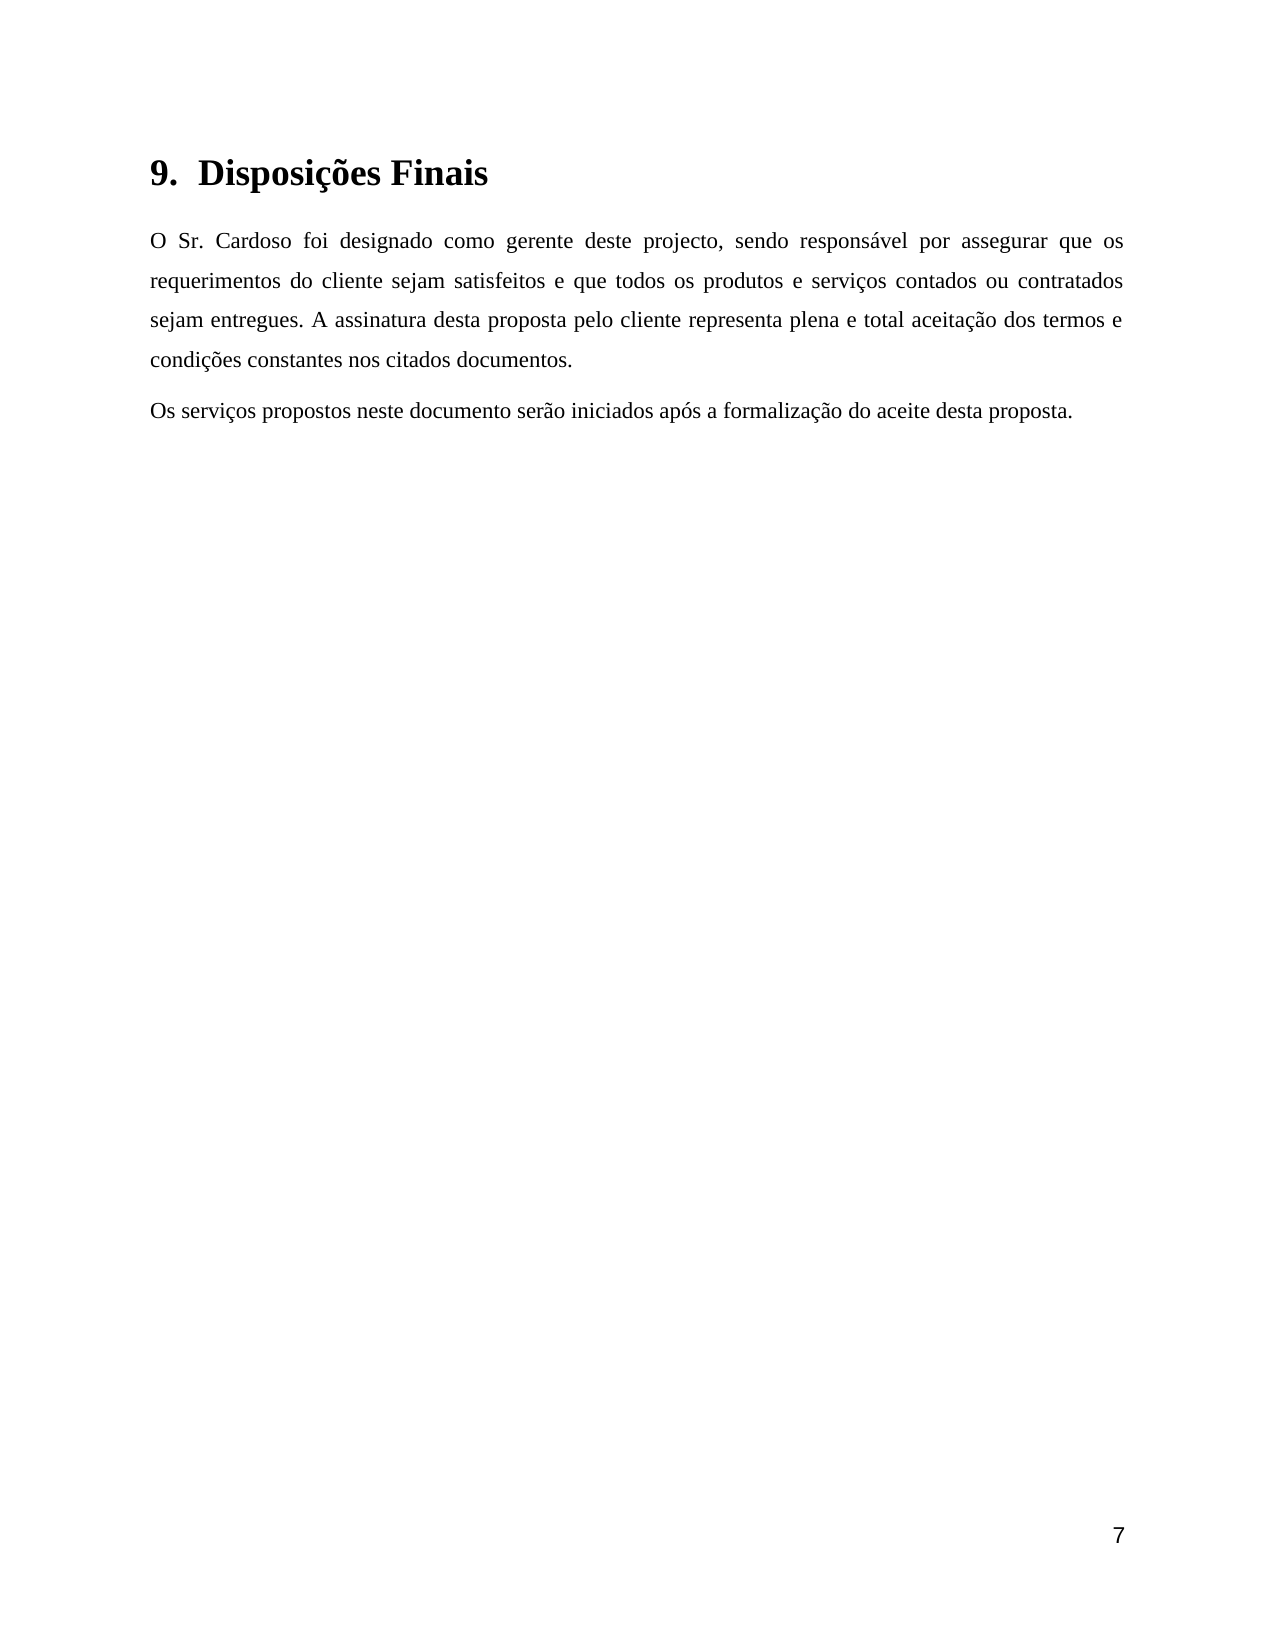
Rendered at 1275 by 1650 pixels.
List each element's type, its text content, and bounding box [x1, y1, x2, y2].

text Os serviços propostos neste documento serão iniciados após a formalização do aceite desta proposta. [150, 398, 1125, 424]
text O Sr. Cardoso foi designado como gerente deste projecto, sendo responsável por assegurar que os requerimentos do cliente sejam satisfeitos e que todos os produtos e serviços contados ou contratados sejam entregues. A assinatura desta proposta pelo cliente representa plena e total aceitação dos termos e condições constantes nos citados documentos. [150, 227, 1125, 372]
title Disposições Finais [150, 150, 1125, 193]
